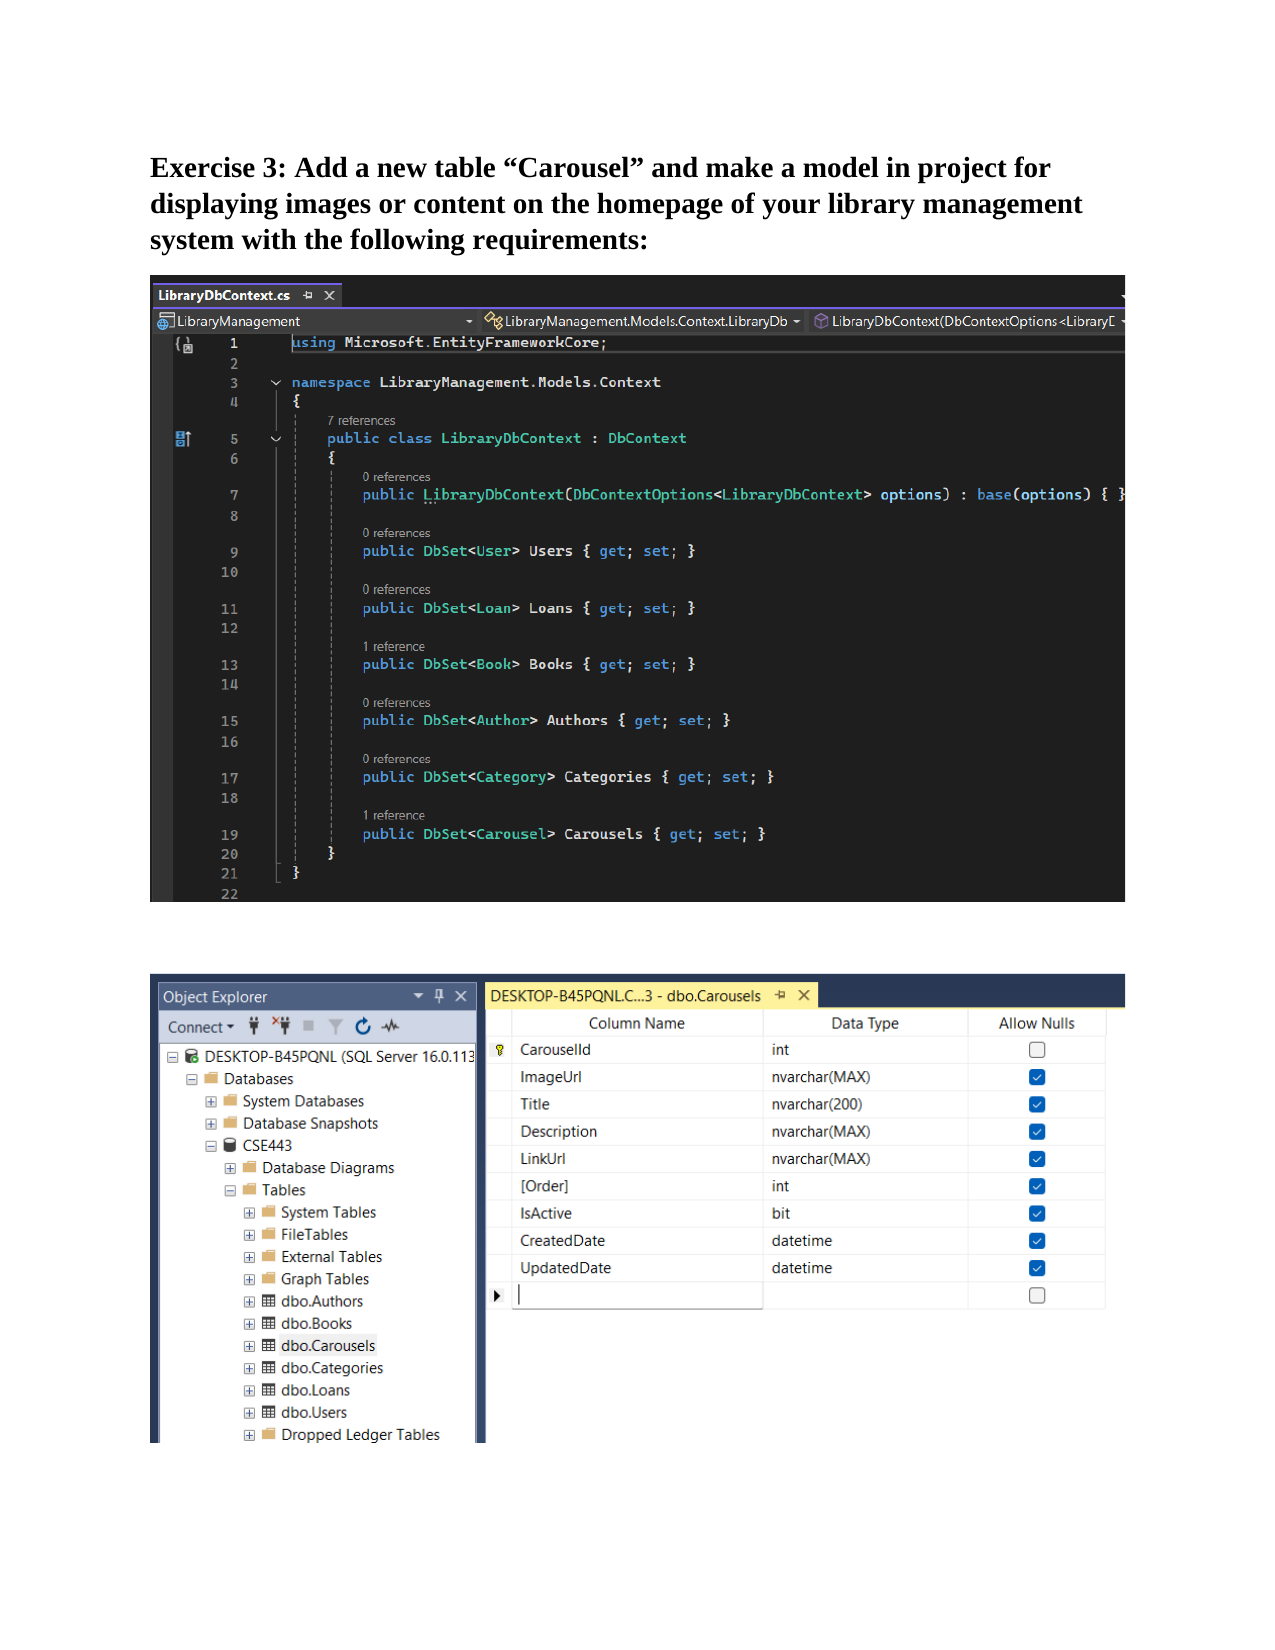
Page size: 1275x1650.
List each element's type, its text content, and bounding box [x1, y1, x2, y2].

picture [150, 973, 1125, 1443]
picture [150, 275, 1125, 902]
text Exercise 3: Add a new table “Carousel” and make a model in project for displaying images or content on the homepage of your library management system with the following requirements: [150, 150, 1125, 256]
